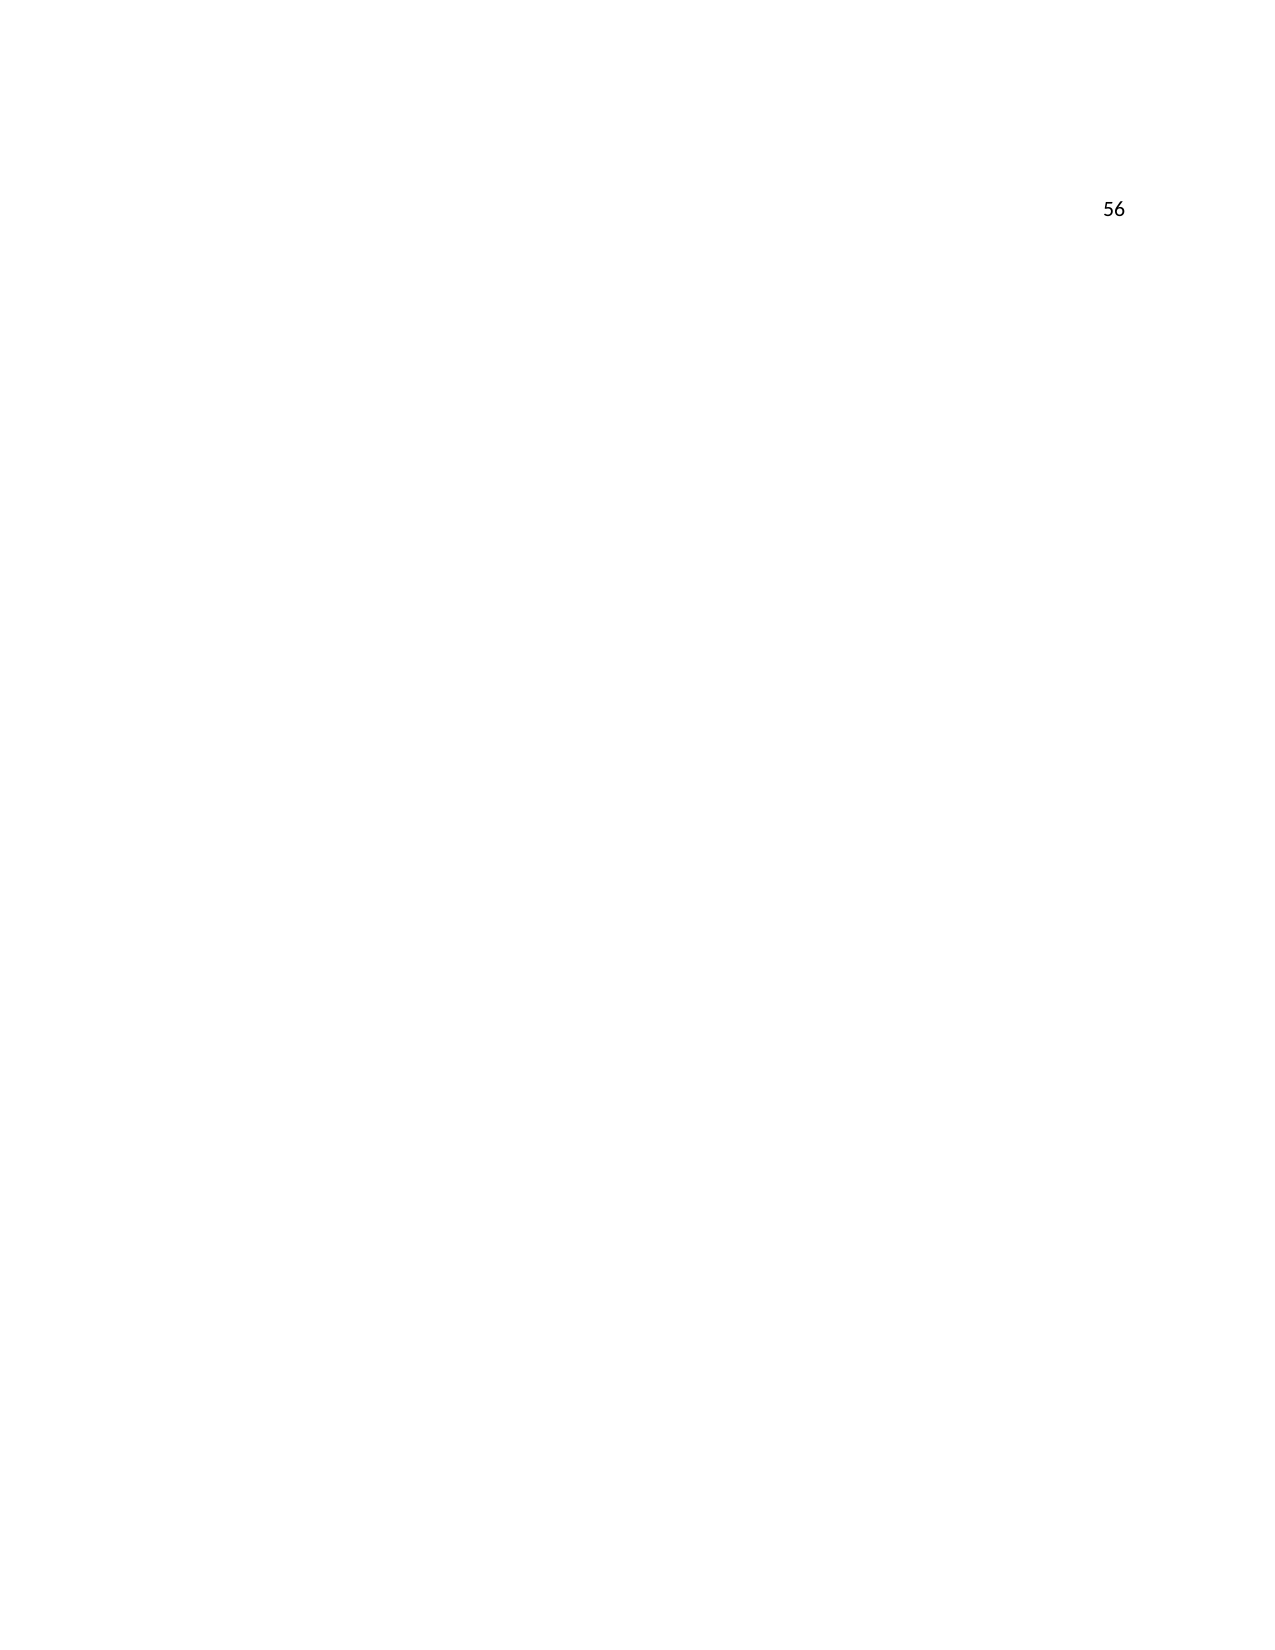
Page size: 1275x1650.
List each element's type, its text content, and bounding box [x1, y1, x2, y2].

text 56 [127, 195, 1125, 221]
